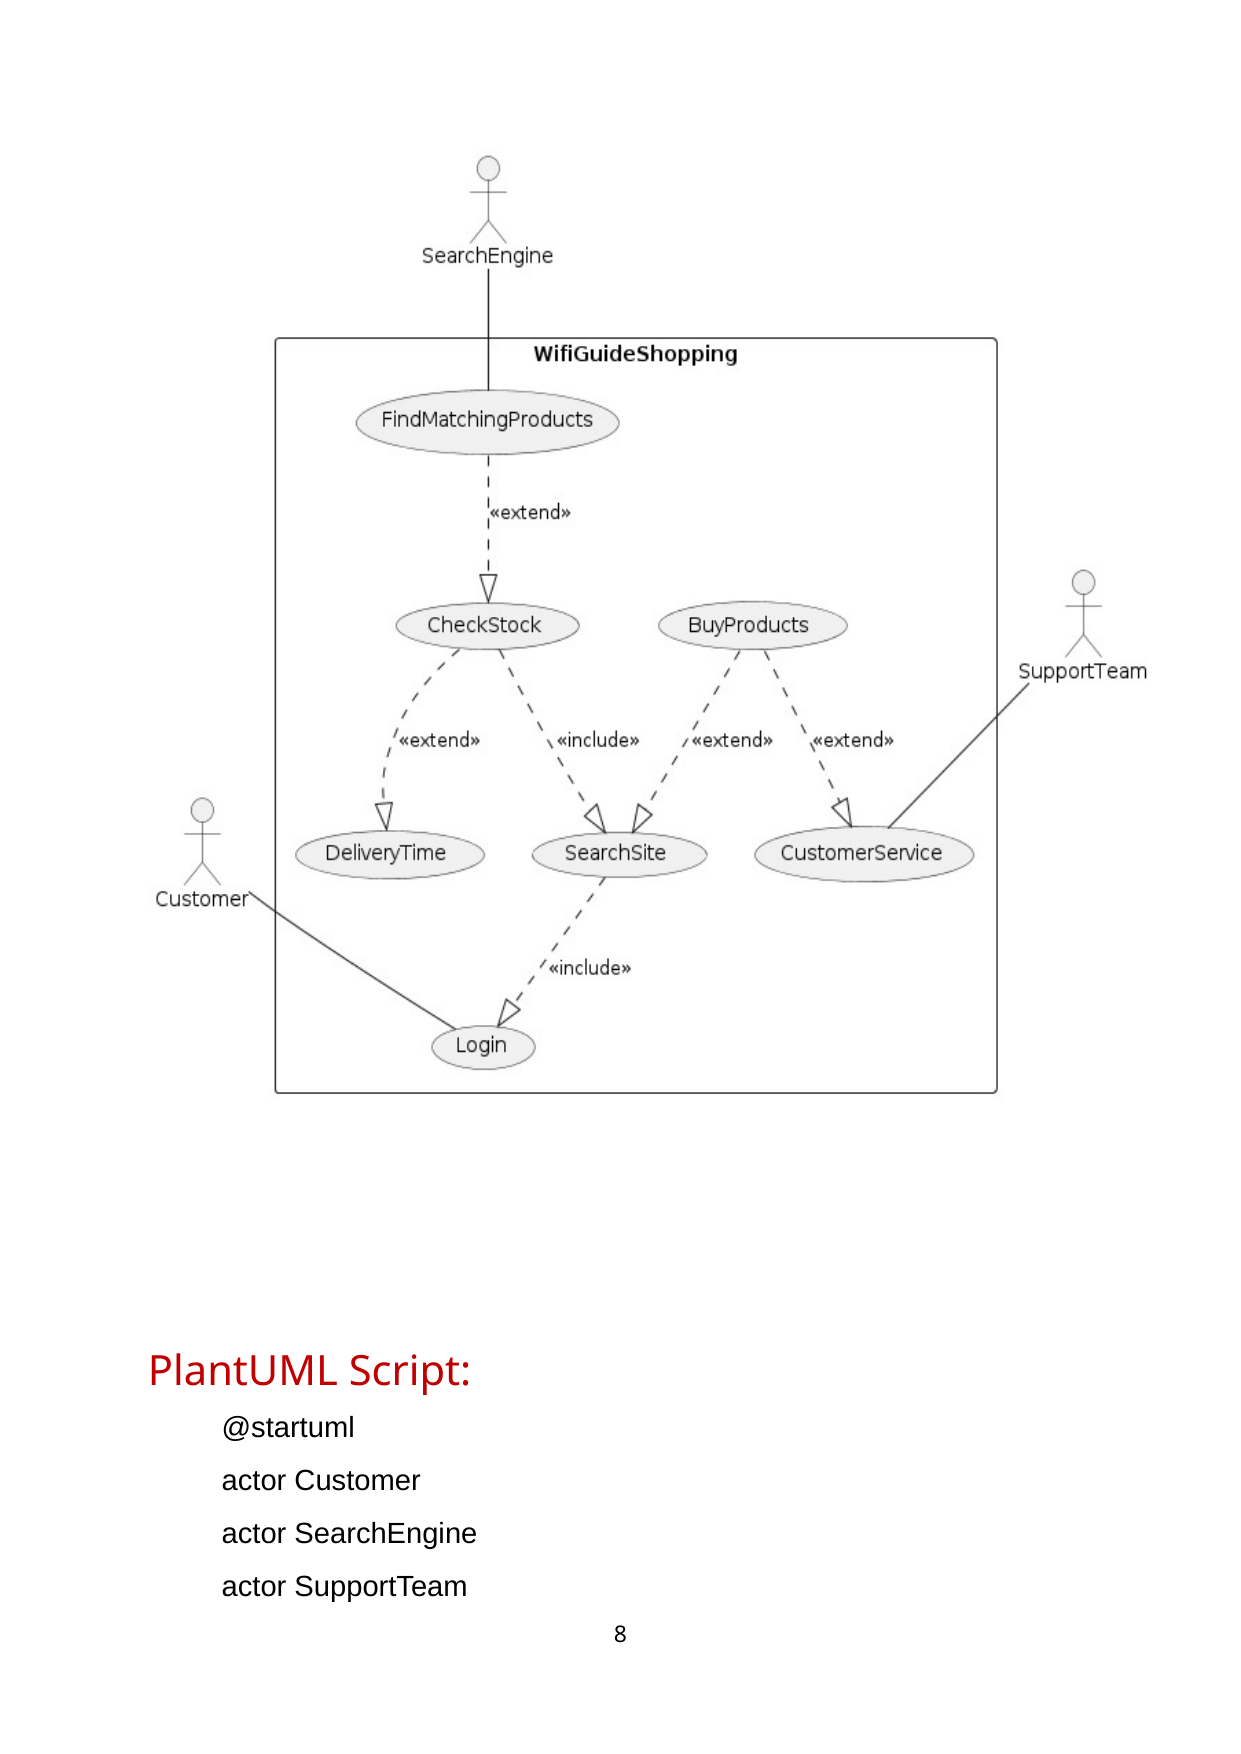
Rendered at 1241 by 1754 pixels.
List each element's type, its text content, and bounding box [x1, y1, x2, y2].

text @startuml [221, 1410, 1093, 1444]
text actor Customer [221, 1463, 1093, 1497]
subtitle PlantUML Script: [148, 1341, 1093, 1398]
text actor SupportTeam [221, 1569, 1093, 1602]
text actor SearchEngine [221, 1516, 1093, 1549]
picture [147, 147, 1156, 1100]
